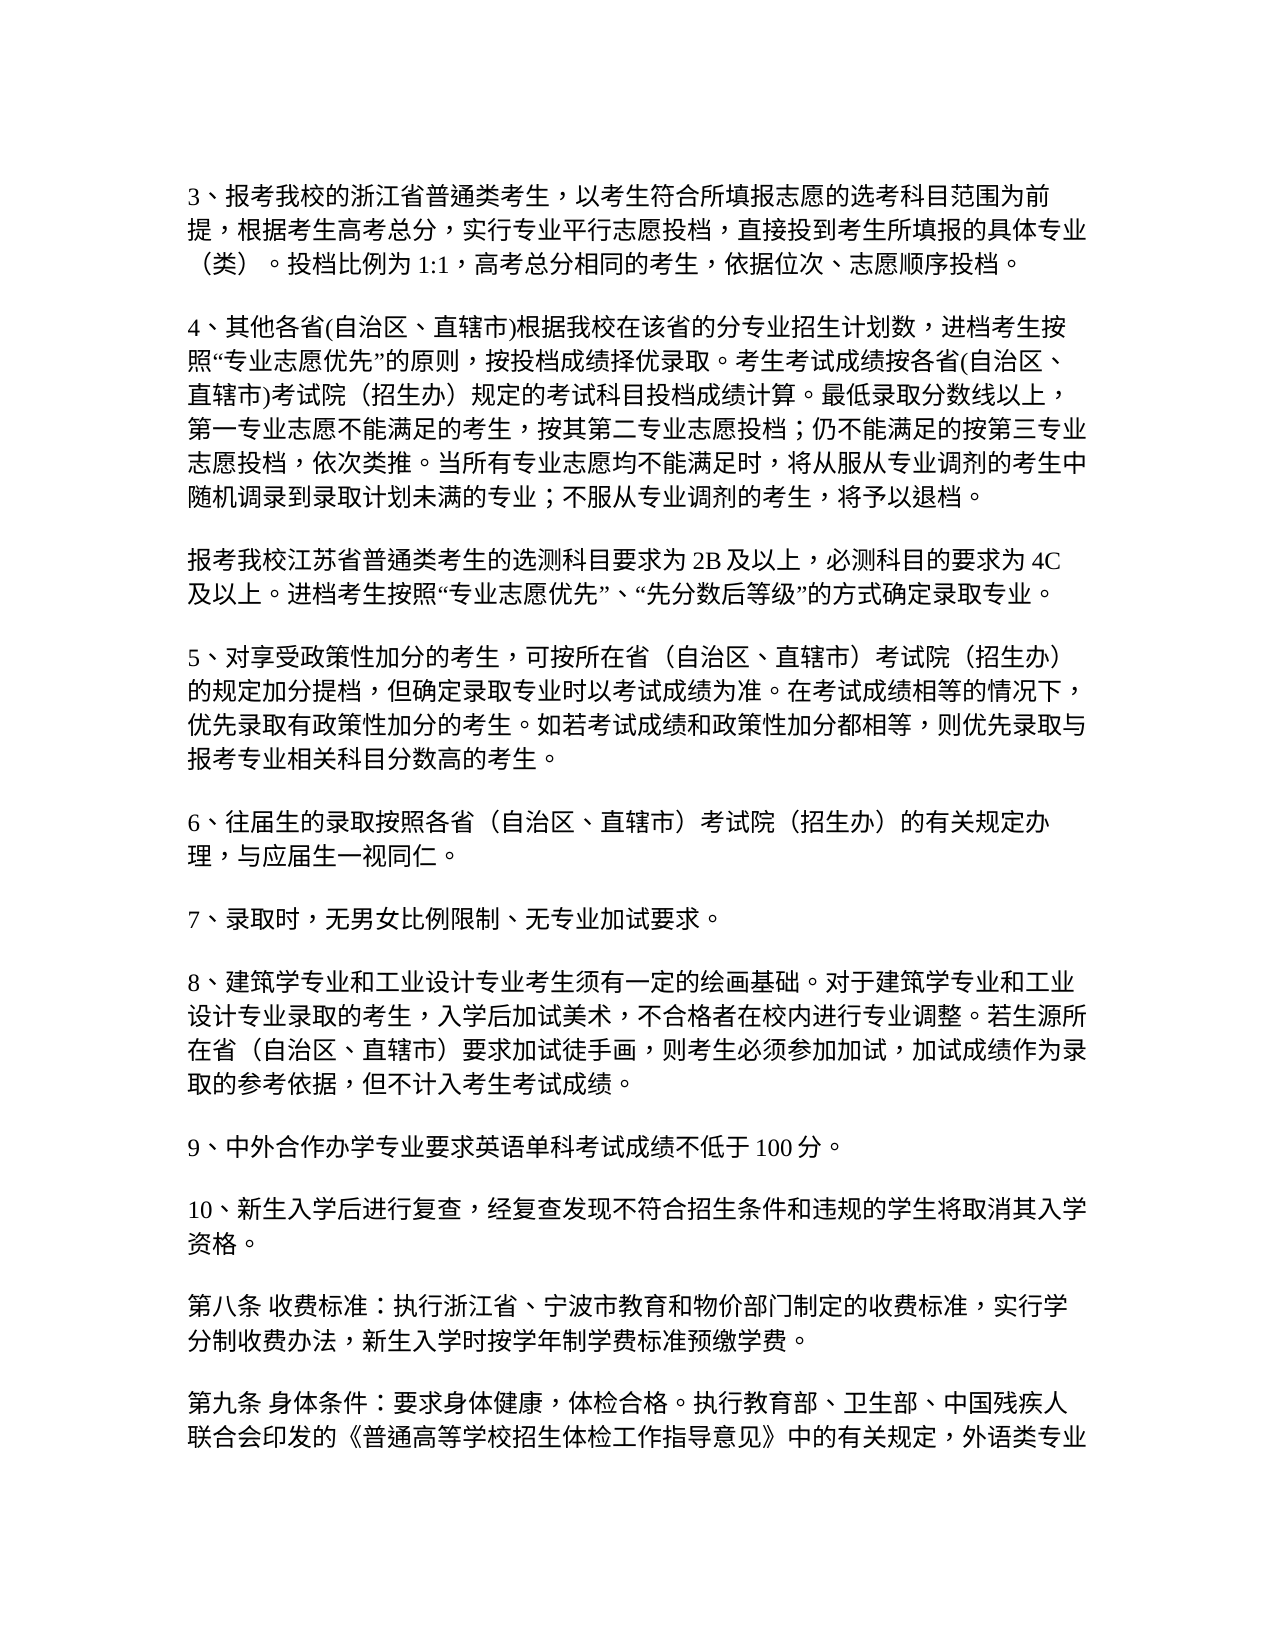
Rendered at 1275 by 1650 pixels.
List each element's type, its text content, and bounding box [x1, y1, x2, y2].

text 报考我校江苏省普通类考生的选测科目要求为2B及以上，必测科目的要求为4C及以上。进档考生按照“专业志愿优先”、“先分数后等级”的方式确定录取专业。 [187, 543, 1087, 611]
text 5、对享受政策性加分的考生，可按所在省（自治区、直辖市）考试院（招生办）的规定加分提档，但确定录取专业时以考试成绩为准。在考试成绩相等的情况下，优先录取有政策性加分的考生。如若考试成绩和政策性加分都相等，则优先录取与报考专业相关科目分数高的考生。 [187, 640, 1087, 776]
text 9、中外合作办学专业要求英语单科考试成绩不低于100分。 [187, 1129, 1087, 1163]
text 10、新生入学后进行复查，经复查发现不符合招生条件和违规的学生将取消其入学资格。 [187, 1192, 1087, 1260]
text 7、录取时，无男女比例限制、无专业加试要求。 [187, 902, 1087, 936]
text 6、往届生的录取按照各省（自治区、直辖市）考试院（招生办）的有关规定办理，与应届生一视同仁。 [187, 805, 1087, 873]
text 第八条 收费标准：执行浙江省、宁波市教育和物价部门制定的收费标准，实行学分制收费办法，新生入学时按学年制学费标准预缴学费。 [187, 1289, 1087, 1357]
text 3、报考我校的浙江省普通类考生，以考生符合所填报志愿的选考科目范围为前提，根据考生高考总分，实行专业平行志愿投档，直接投到考生所填报的具体专业（类）。投档比例为1:1，高考总分相同的考生，依据位次、志愿顺序投档。 [187, 179, 1087, 281]
text 4、其他各省(自治区、直辖市)根据我校在该省的分专业招生计划数，进档考生按照“专业志愿优先”的原则，按投档成绩择优录取。考生考试成绩按各省(自治区、直辖市)考试院（招生办）规定的考试科目投档成绩计算。最低录取分数线以上，第一专业志愿不能满足的考生，按其第二专业志愿投档；仍不能满足的按第三专业志愿投档，依次类推。当所有专业志愿均不能满足时，将从服从专业调剂的考生中随机调录到录取计划未满的专业；不服从专业调剂的考生，将予以退档。 [187, 310, 1087, 514]
text 8、建筑学专业和工业设计专业考生须有一定的绘画基础。对于建筑学专业和工业设计专业录取的考生，入学后加试美术，不合格者在校内进行专业调整。若生源所在省（自治区、直辖市）要求加试徒手画，则考生必须参加加试，加试成绩作为录取的参考依据，但不计入考生考试成绩。 [187, 964, 1087, 1101]
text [187, 1386, 1087, 1454]
